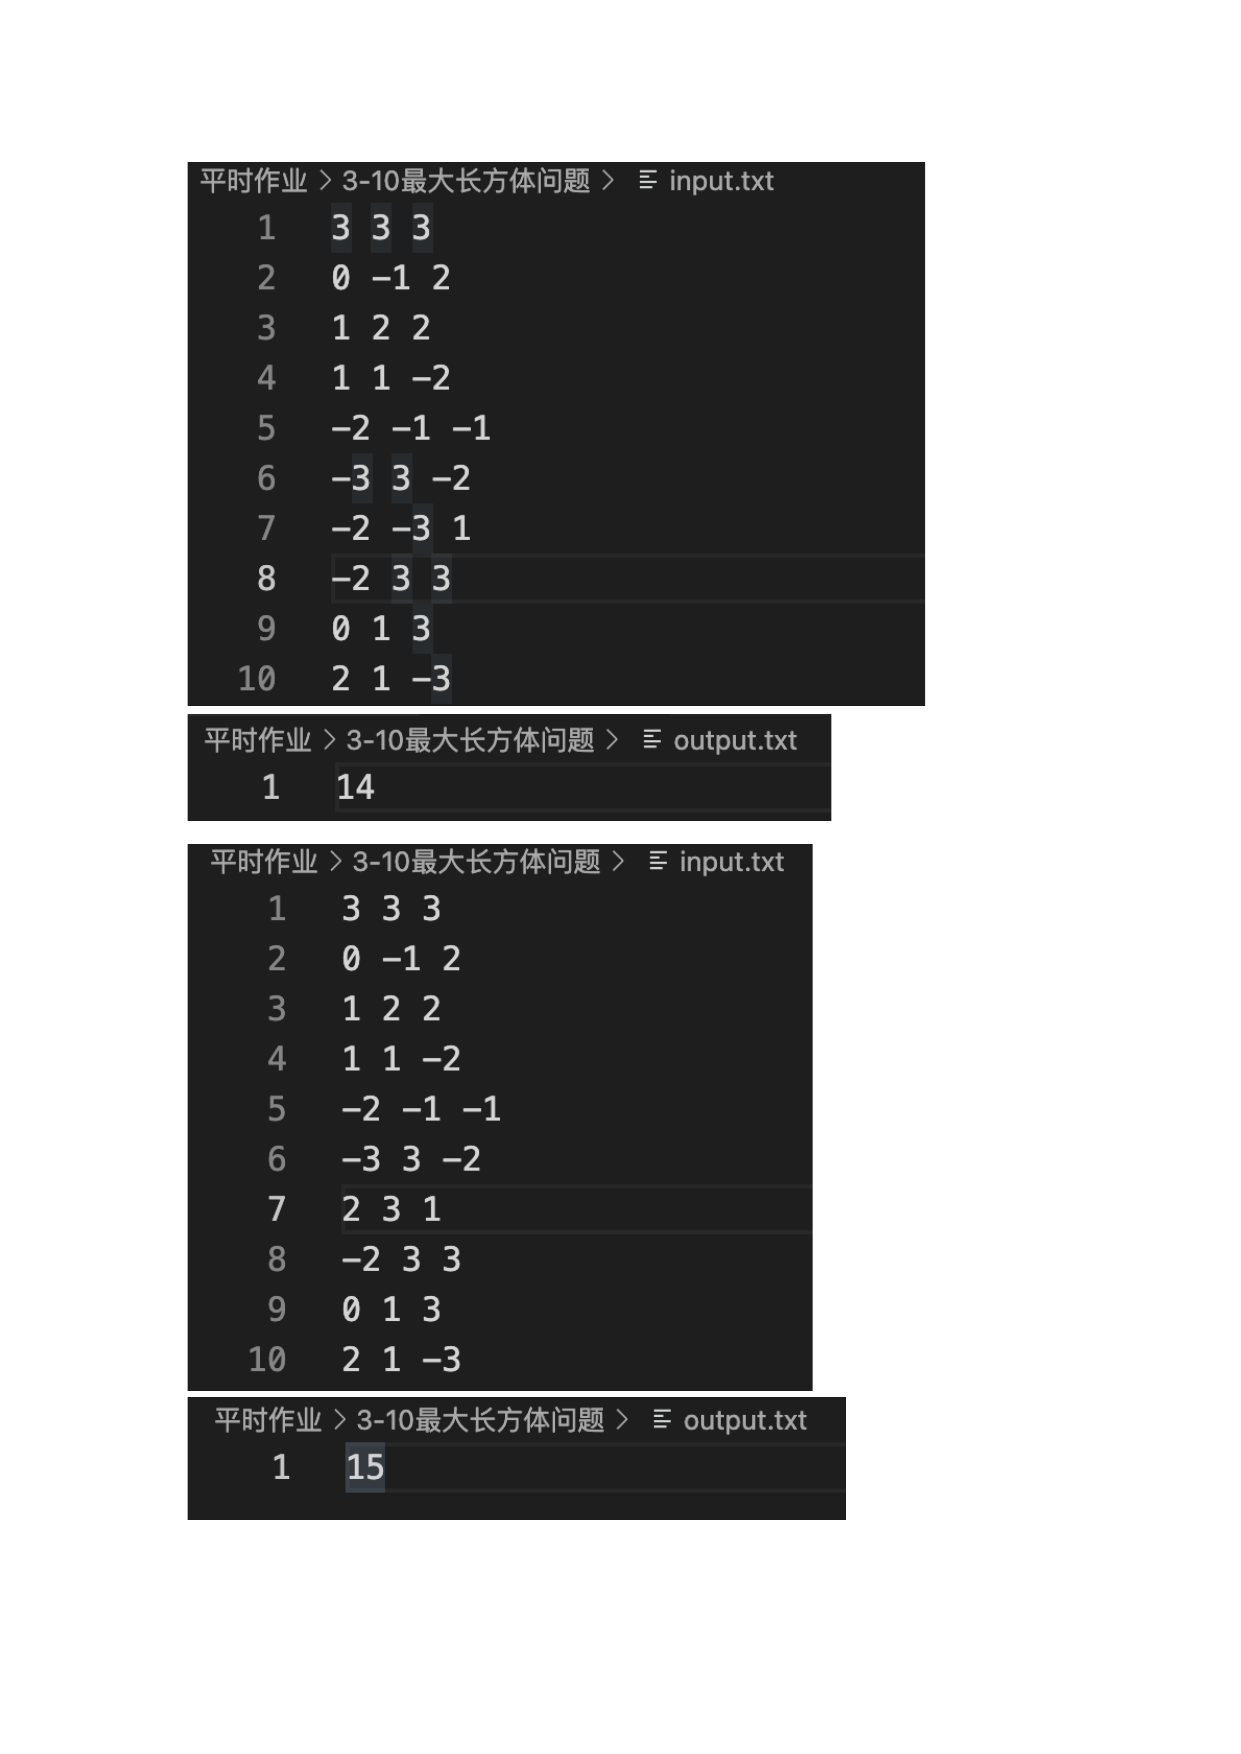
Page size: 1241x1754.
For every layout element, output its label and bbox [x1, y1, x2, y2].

picture [187, 1397, 846, 1520]
picture [187, 714, 832, 821]
picture [187, 844, 813, 1391]
picture [187, 162, 926, 706]
